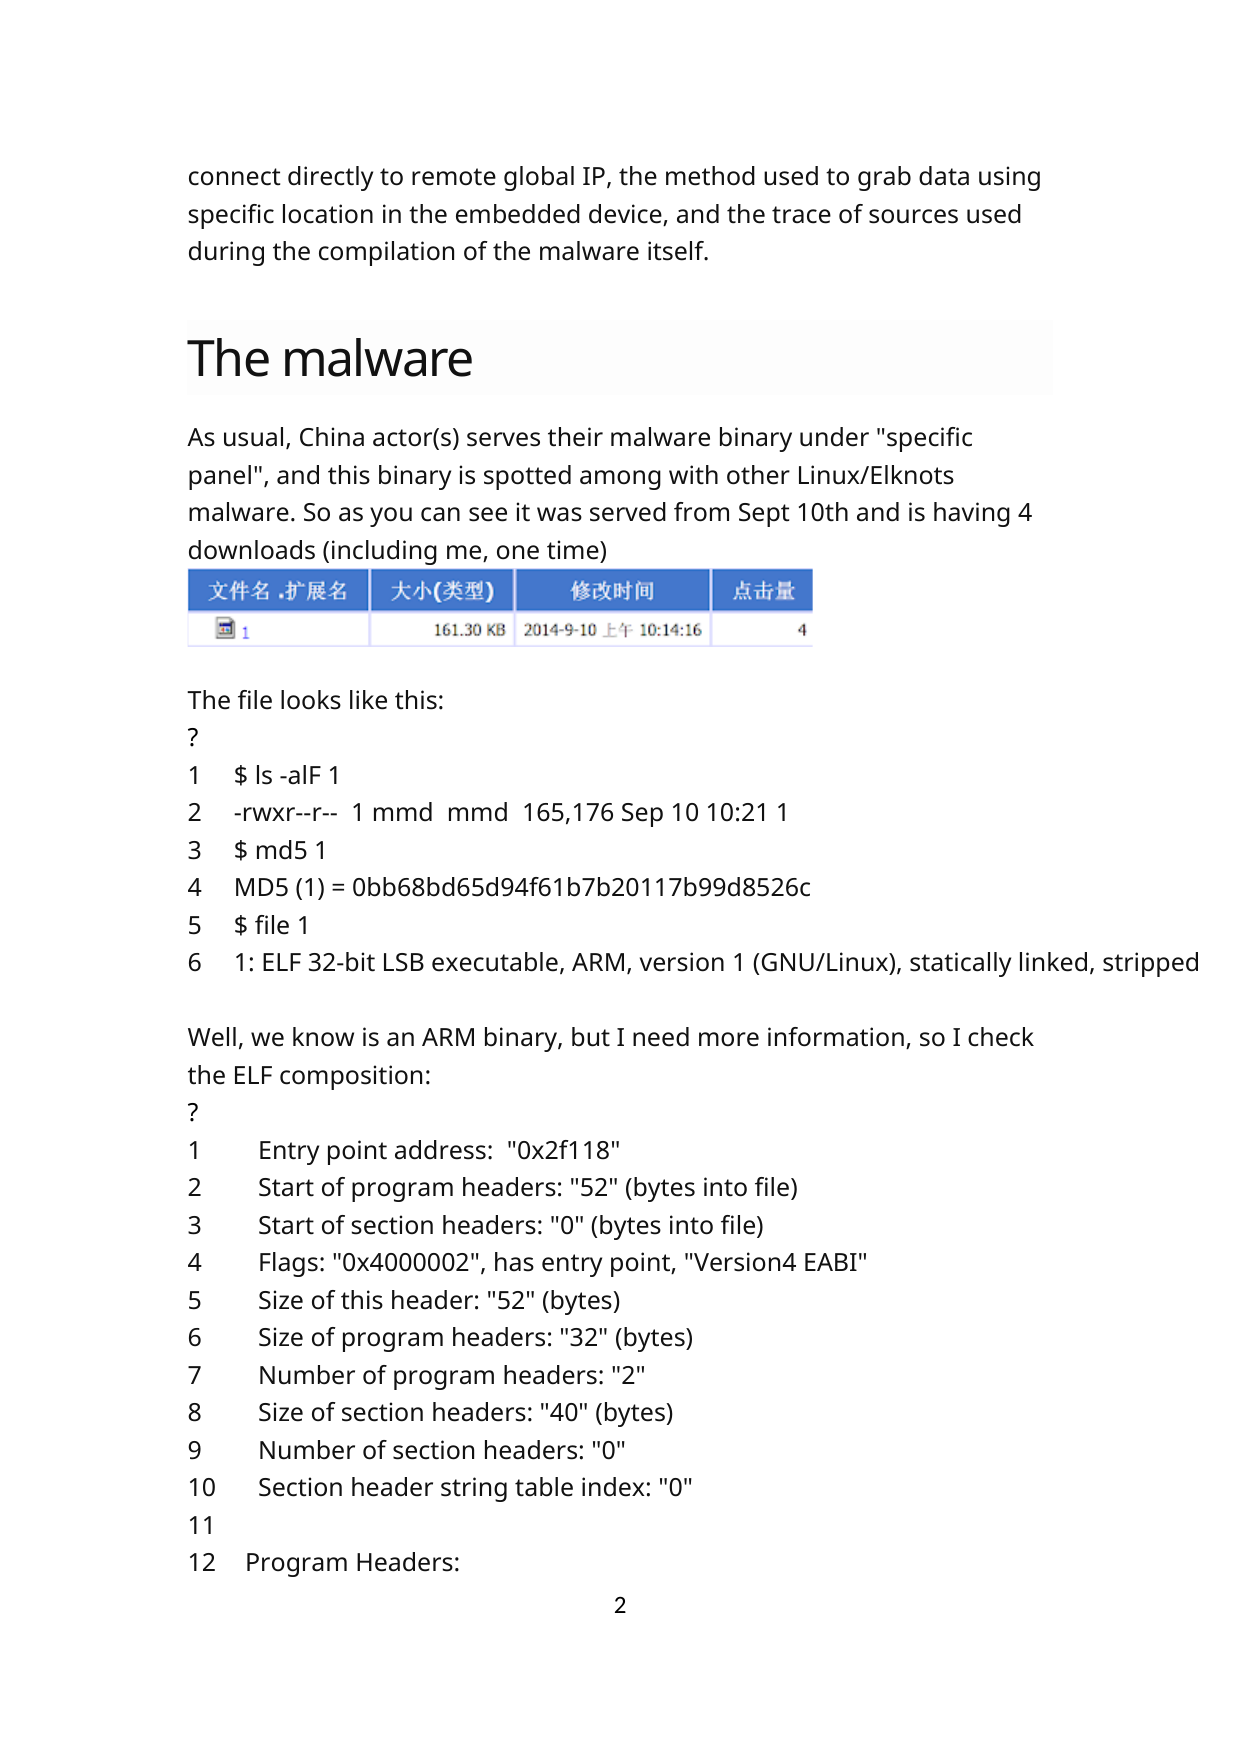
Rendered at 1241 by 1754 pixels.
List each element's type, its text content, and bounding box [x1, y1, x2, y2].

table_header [188, 1131, 245, 1581]
text As usual, China actor(s) serves their malware binary under "specific panel", and this binary is spotted among with other Linux/Elknots malware. So as you can see it was served from Sept 10th and is having 4 downloads (including me, one time) The file looks like this: [187, 418, 1053, 718]
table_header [245, 1131, 1103, 1581]
text ? [187, 1093, 1053, 1131]
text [187, 157, 1053, 270]
text The malware [187, 320, 1053, 395]
text ? [187, 718, 1053, 756]
picture [187, 568, 813, 647]
table_header 1 2 3 4 5 6 [188, 756, 234, 981]
text Well, we know is an ARM binary, but I need more information, so I check the ELF composition: [187, 1018, 1053, 1093]
table_header $ ls -alF 1 -rwxr--r-- 1 mmd mmd 165,176 Sep 10 10:21 1 $ md5 1 MD5 (1) = 0bb68bd65d94f61b7b20117b99d8526c $ file 1 1: ELF 32-bit LSB executable, ARM, version 1 (GNU/Linux), statically linked, stripped [234, 756, 1224, 981]
